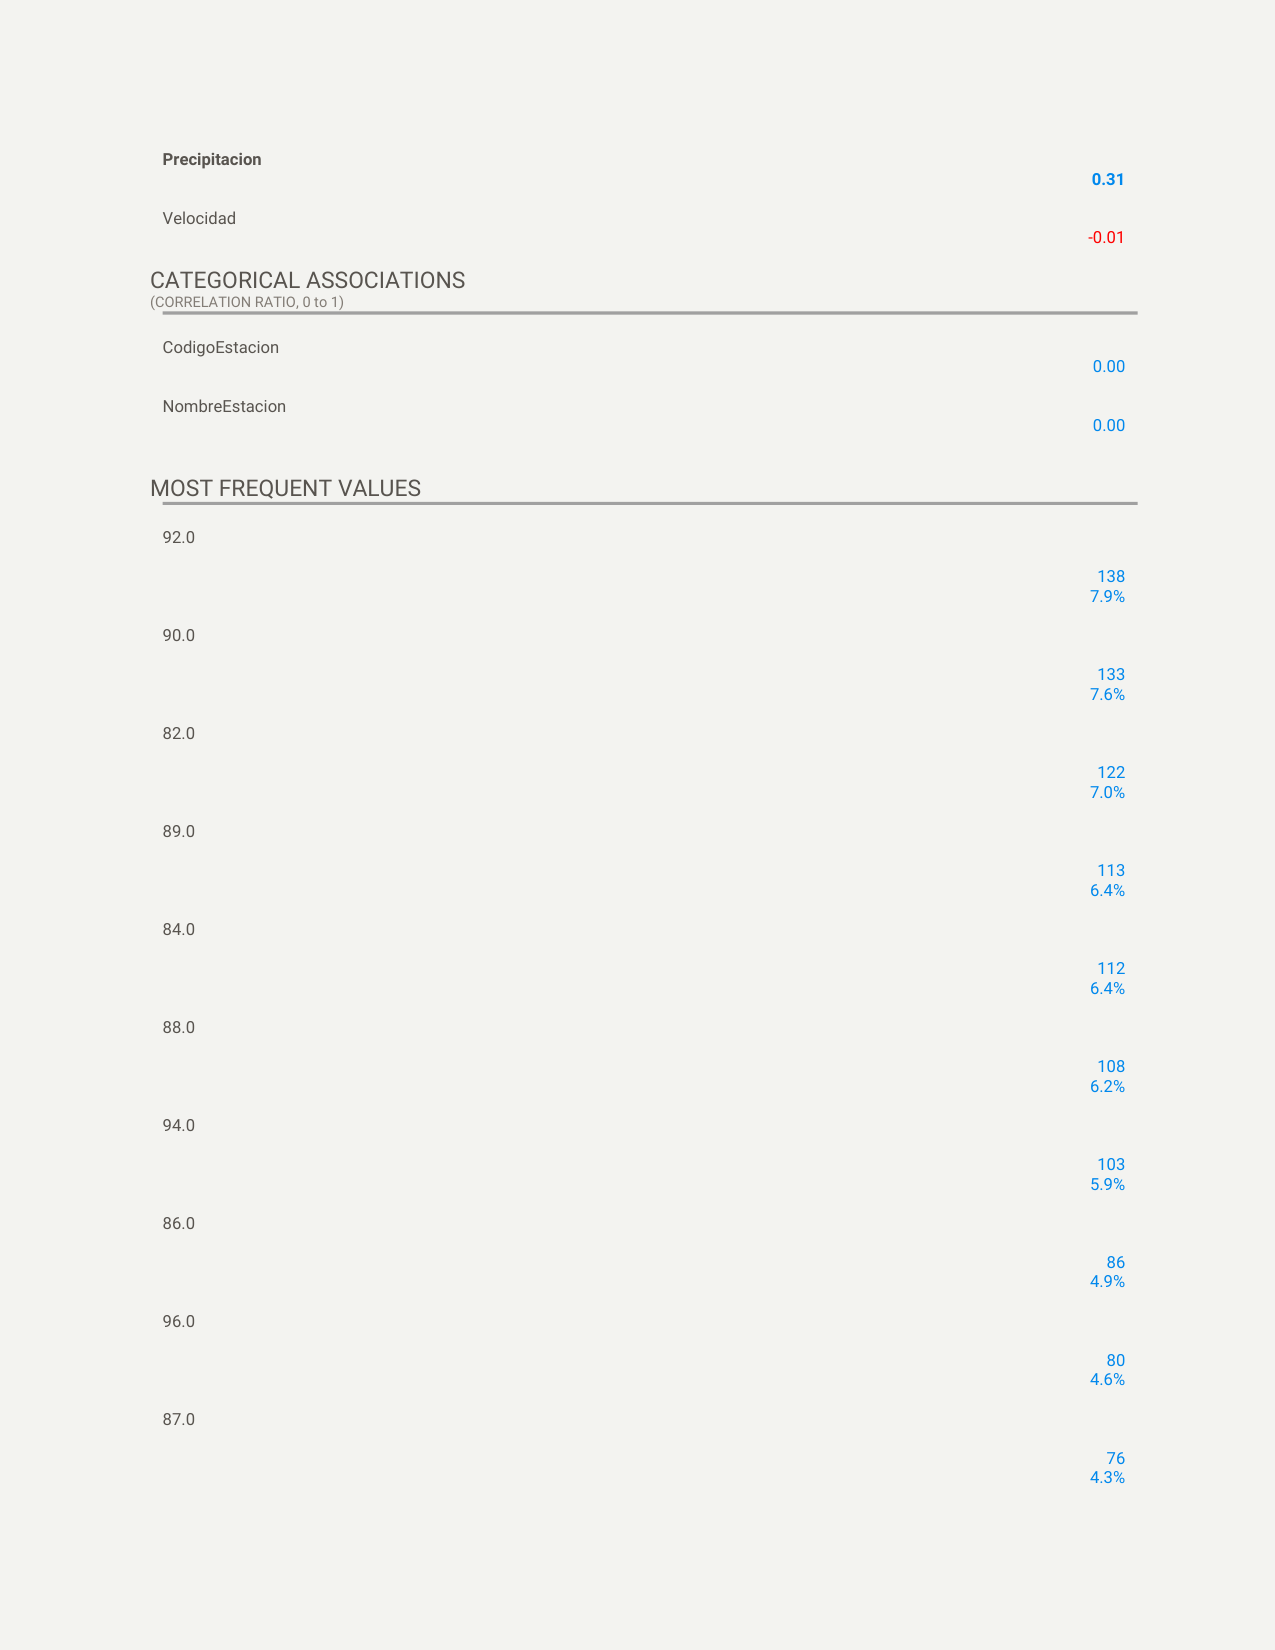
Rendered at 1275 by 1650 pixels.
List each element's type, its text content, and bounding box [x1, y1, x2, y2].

text 86.0 [150, 1213, 1125, 1233]
text NombreEstacion [150, 397, 1125, 416]
text 4.9% [150, 1272, 1125, 1292]
text (CORRELATION RATIO, 0 to 1) [150, 294, 1125, 311]
text 6.4% [150, 978, 1125, 998]
text 96.0 [150, 1311, 1125, 1331]
text 7.0% [150, 783, 1125, 802]
text Precipitacion [150, 150, 1125, 169]
text 6.4% [150, 881, 1125, 900]
text CATEGORICAL ASSOCIATIONS [150, 267, 1125, 294]
text 92.0 [150, 528, 1125, 548]
text 112 [150, 959, 1125, 978]
text CodigoEstacion [150, 338, 1125, 357]
text MOST FREQUENT VALUES [150, 475, 1125, 502]
text 86 [150, 1253, 1125, 1272]
text 88.0 [150, 1018, 1125, 1037]
text 0.00 [150, 416, 1125, 436]
text 90.0 [150, 626, 1125, 646]
text 0.31 [150, 169, 1125, 189]
text 84.0 [150, 920, 1125, 939]
text Velocidad [150, 209, 1125, 228]
text 82.0 [150, 724, 1125, 743]
text 76 [150, 1448, 1125, 1468]
text 0.00 [150, 357, 1125, 377]
text 4.3% [150, 1468, 1125, 1488]
text 108 [150, 1057, 1125, 1076]
text 4.6% [150, 1370, 1125, 1390]
text 94.0 [150, 1116, 1125, 1135]
text 122 [150, 763, 1125, 783]
text 6.2% [150, 1076, 1125, 1096]
text 7.9% [150, 587, 1125, 606]
text 7.6% [150, 685, 1125, 704]
text 87.0 [150, 1409, 1125, 1429]
text 103 [150, 1155, 1125, 1174]
text 5.9% [150, 1174, 1125, 1194]
text -0.01 [150, 228, 1125, 248]
text 89.0 [150, 822, 1125, 841]
text 133 [150, 665, 1125, 685]
text 113 [150, 861, 1125, 881]
text 138 [150, 567, 1125, 587]
text 80 [150, 1351, 1125, 1370]
